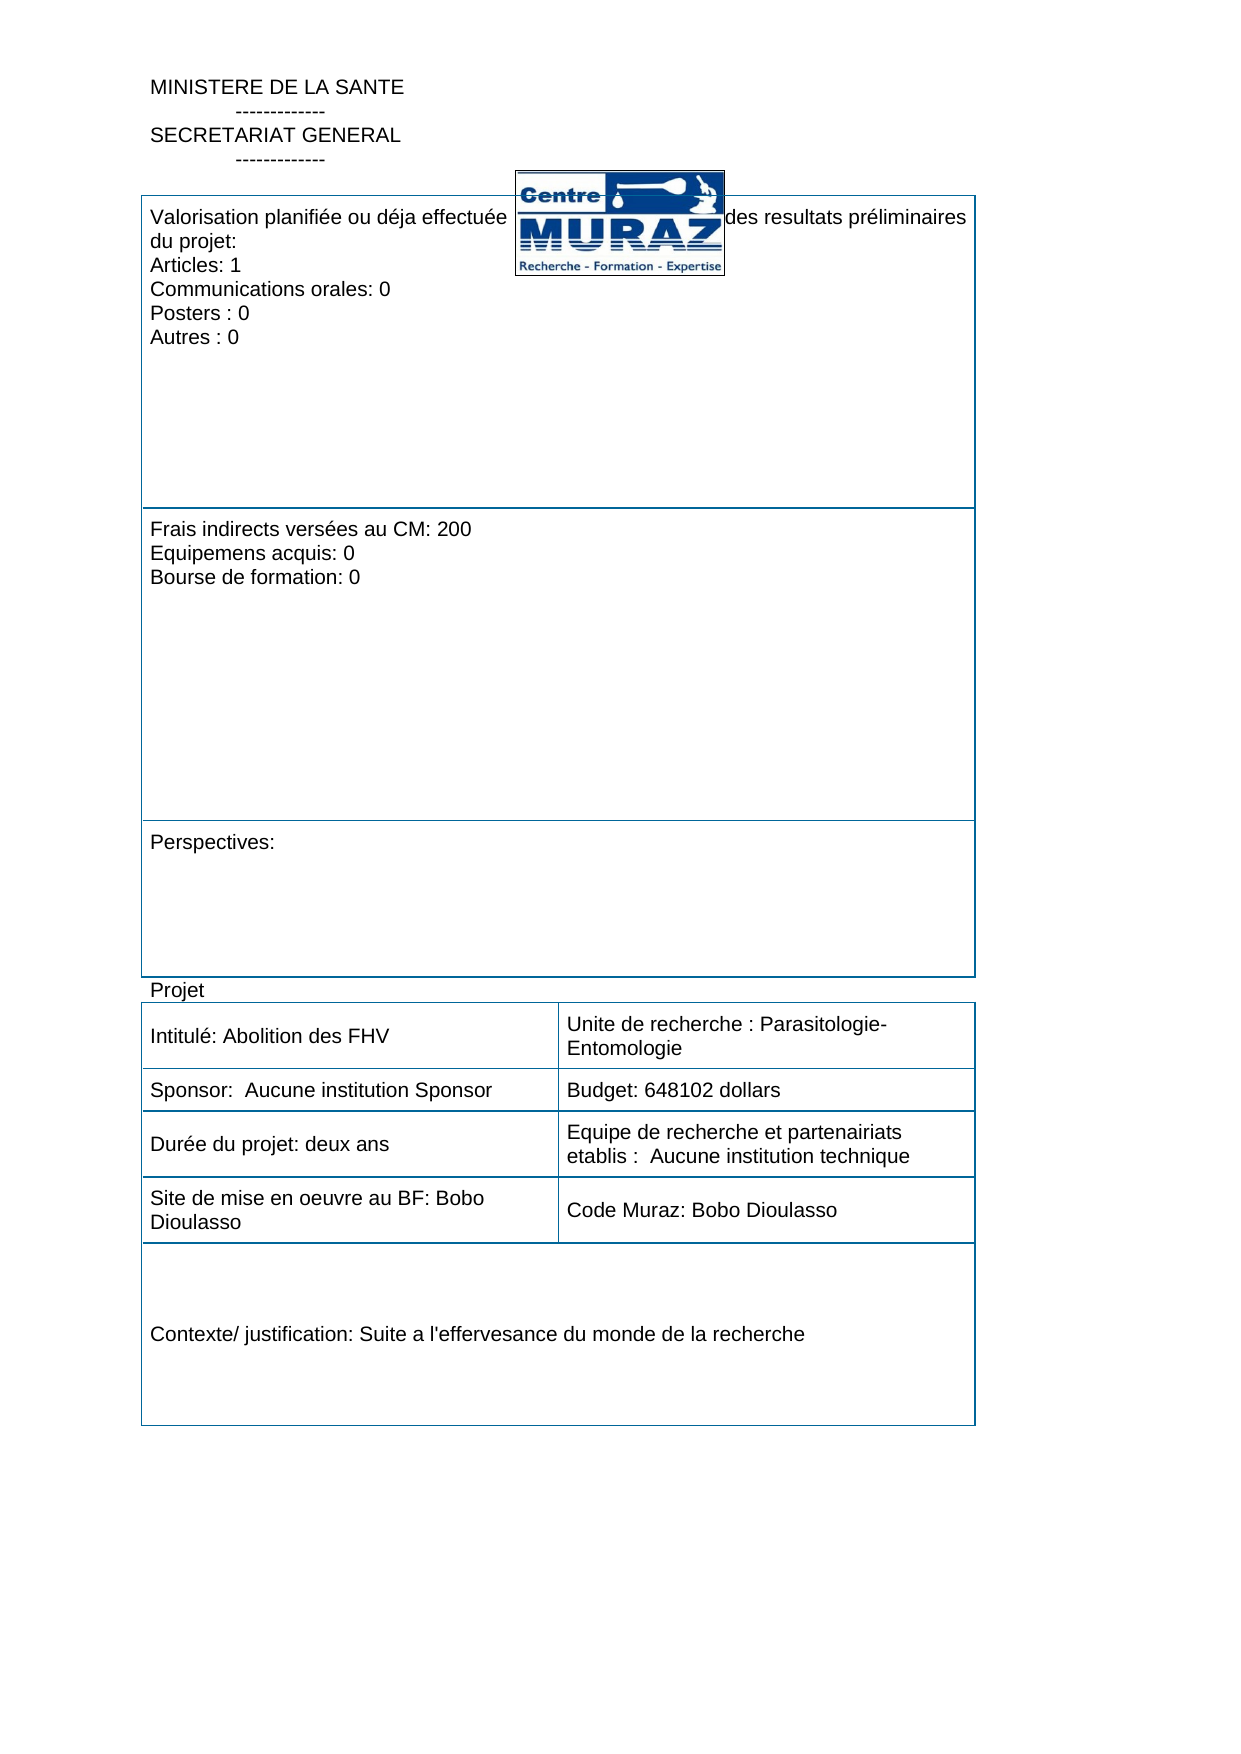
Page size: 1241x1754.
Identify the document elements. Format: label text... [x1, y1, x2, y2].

table_header Intitulé: Abolition des FHV [142, 1003, 558, 1068]
table_cell Code Muraz: Bobo Dioulasso [559, 1178, 974, 1242]
table_cell Contexte/ justification: Suite a l'effervesance du monde de la recherche [142, 1243, 974, 1424]
table_cell Durée du projet: deux ans [142, 1111, 558, 1176]
table_header Unite de recherche : Parasitologie-Entomologie [559, 1003, 974, 1068]
table_cell Frais indirects versées au CM: 200 Equipemens acquis: 0 Bourse de formation: 0 [142, 508, 974, 820]
picture [516, 171, 724, 194]
table_cell Valorisation planifiée ou déja effectuée des resultats préliminaires du projet: Articles: 1 Communications orales: 0 Posters : 0 Autres : 0 [142, 196, 974, 507]
table_cell Sponsor: Aucune institution Sponsor [142, 1069, 558, 1110]
table_cell Perspectives: [142, 821, 974, 976]
text Projet [150, 978, 1090, 1002]
table_cell Site de mise en oeuvre au BF: Bobo Dioulasso [142, 1177, 558, 1242]
table_cell Equipe de recherche et partenairiats etablis : Aucune institution technique [559, 1112, 974, 1176]
table_cell Budget: 648102 dollars [559, 1069, 974, 1110]
